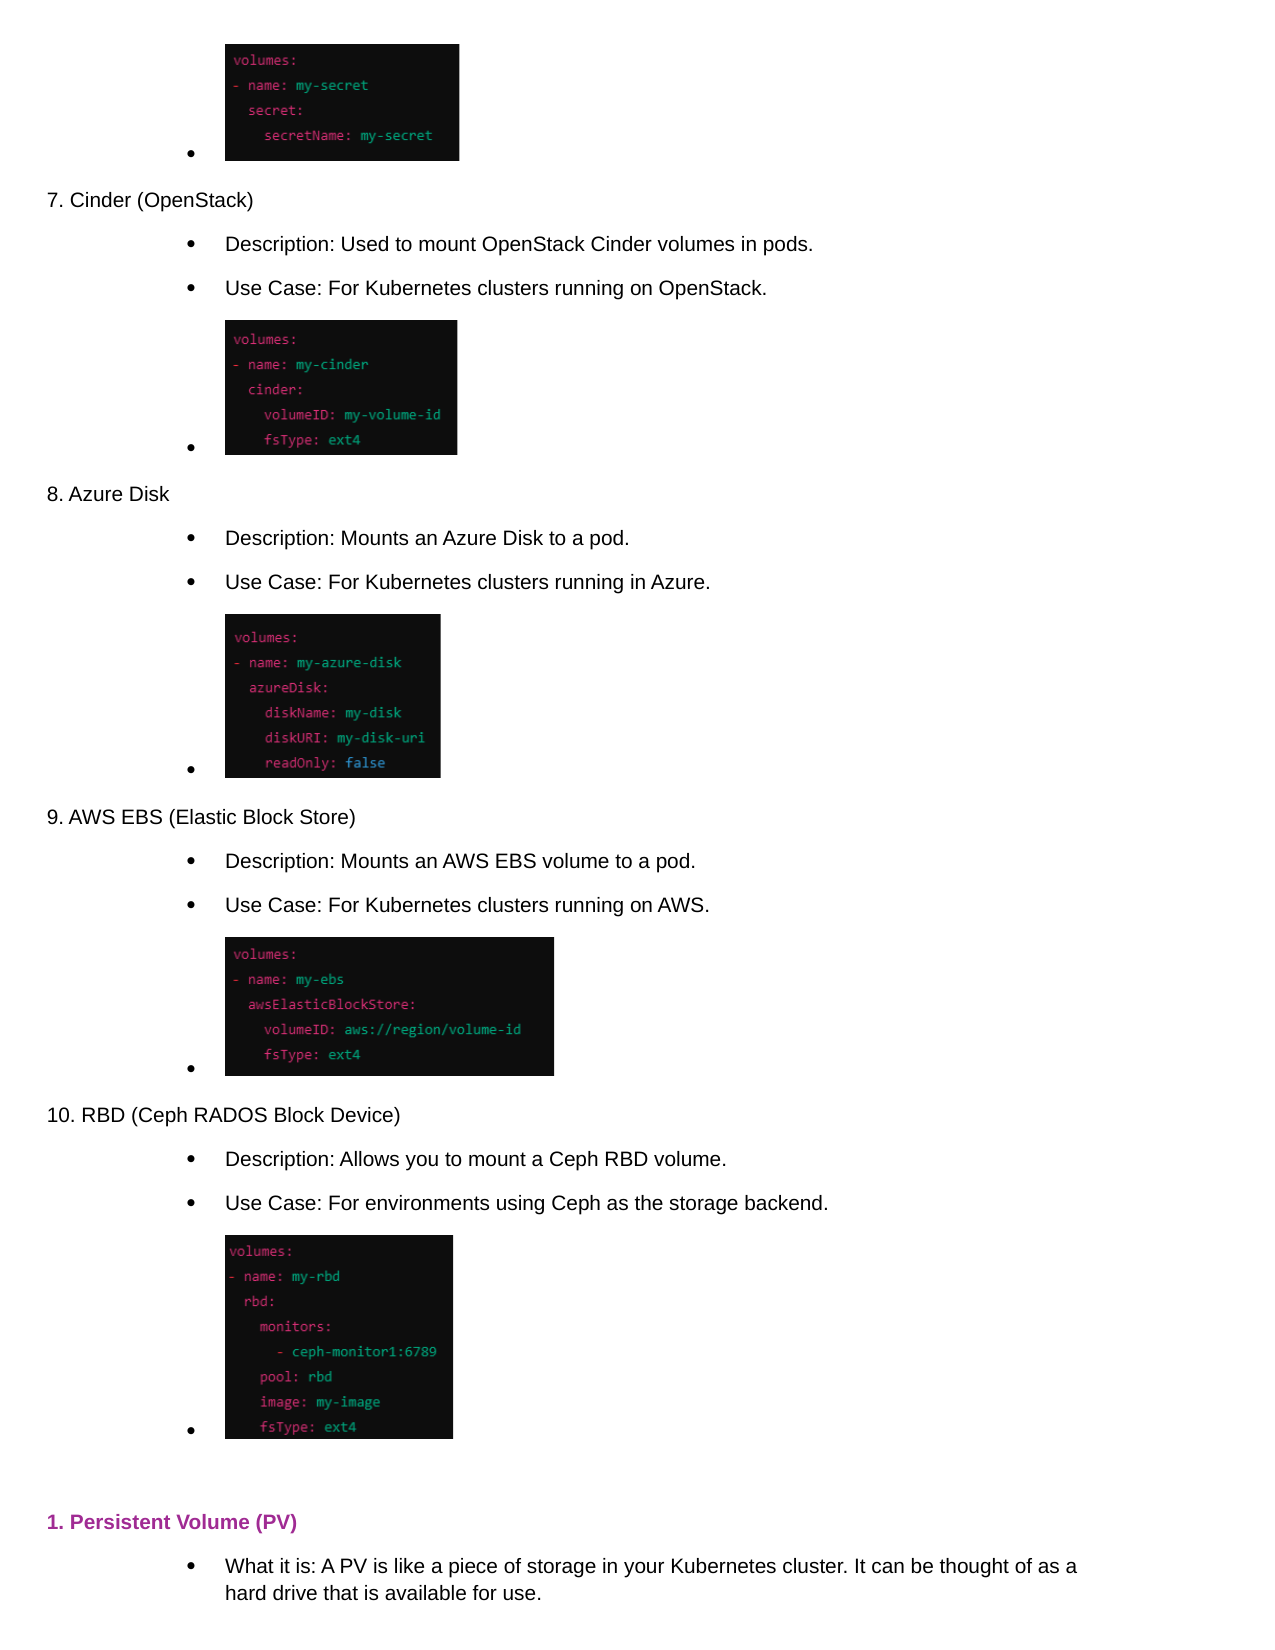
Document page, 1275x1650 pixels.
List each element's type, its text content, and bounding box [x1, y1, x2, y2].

list Description: Allows you to mount a Ceph RBD volume. [187, 1147, 1125, 1171]
list Use Case: For Kubernetes clusters running on AWS. [187, 893, 1125, 917]
list What it is: A PV is like a piece of storage in your Kubernetes cluster. It can be thought of as a hard drive that is available for use. [187, 1554, 1125, 1605]
picture [225, 937, 555, 1076]
text 7. Cinder (OpenStack) [47, 188, 1125, 212]
list Description: Mounts an Azure Disk to a pod. [187, 526, 1125, 550]
picture [225, 1235, 454, 1439]
list Description: Mounts an AWS EBS volume to a pod. [187, 849, 1125, 873]
list Description: Used to mount OpenStack Cinder volumes in pods. [187, 232, 1125, 256]
list Use Case: For environments using Ceph as the storage backend. [187, 1191, 1125, 1215]
picture [225, 320, 458, 455]
picture [225, 44, 460, 161]
text 10. RBD (Ceph RADOS Block Device) [47, 1103, 1125, 1127]
text 8. Azure Disk [47, 482, 1125, 506]
list Use Case: For Kubernetes clusters running on OpenStack. [187, 276, 1125, 300]
picture [225, 614, 441, 778]
list Use Case: For Kubernetes clusters running in Azure. [187, 570, 1125, 594]
text 9. AWS EBS (Elastic Block Store) [47, 805, 1125, 829]
text 1. Persistent Volume (PV) [47, 1509, 1125, 1533]
